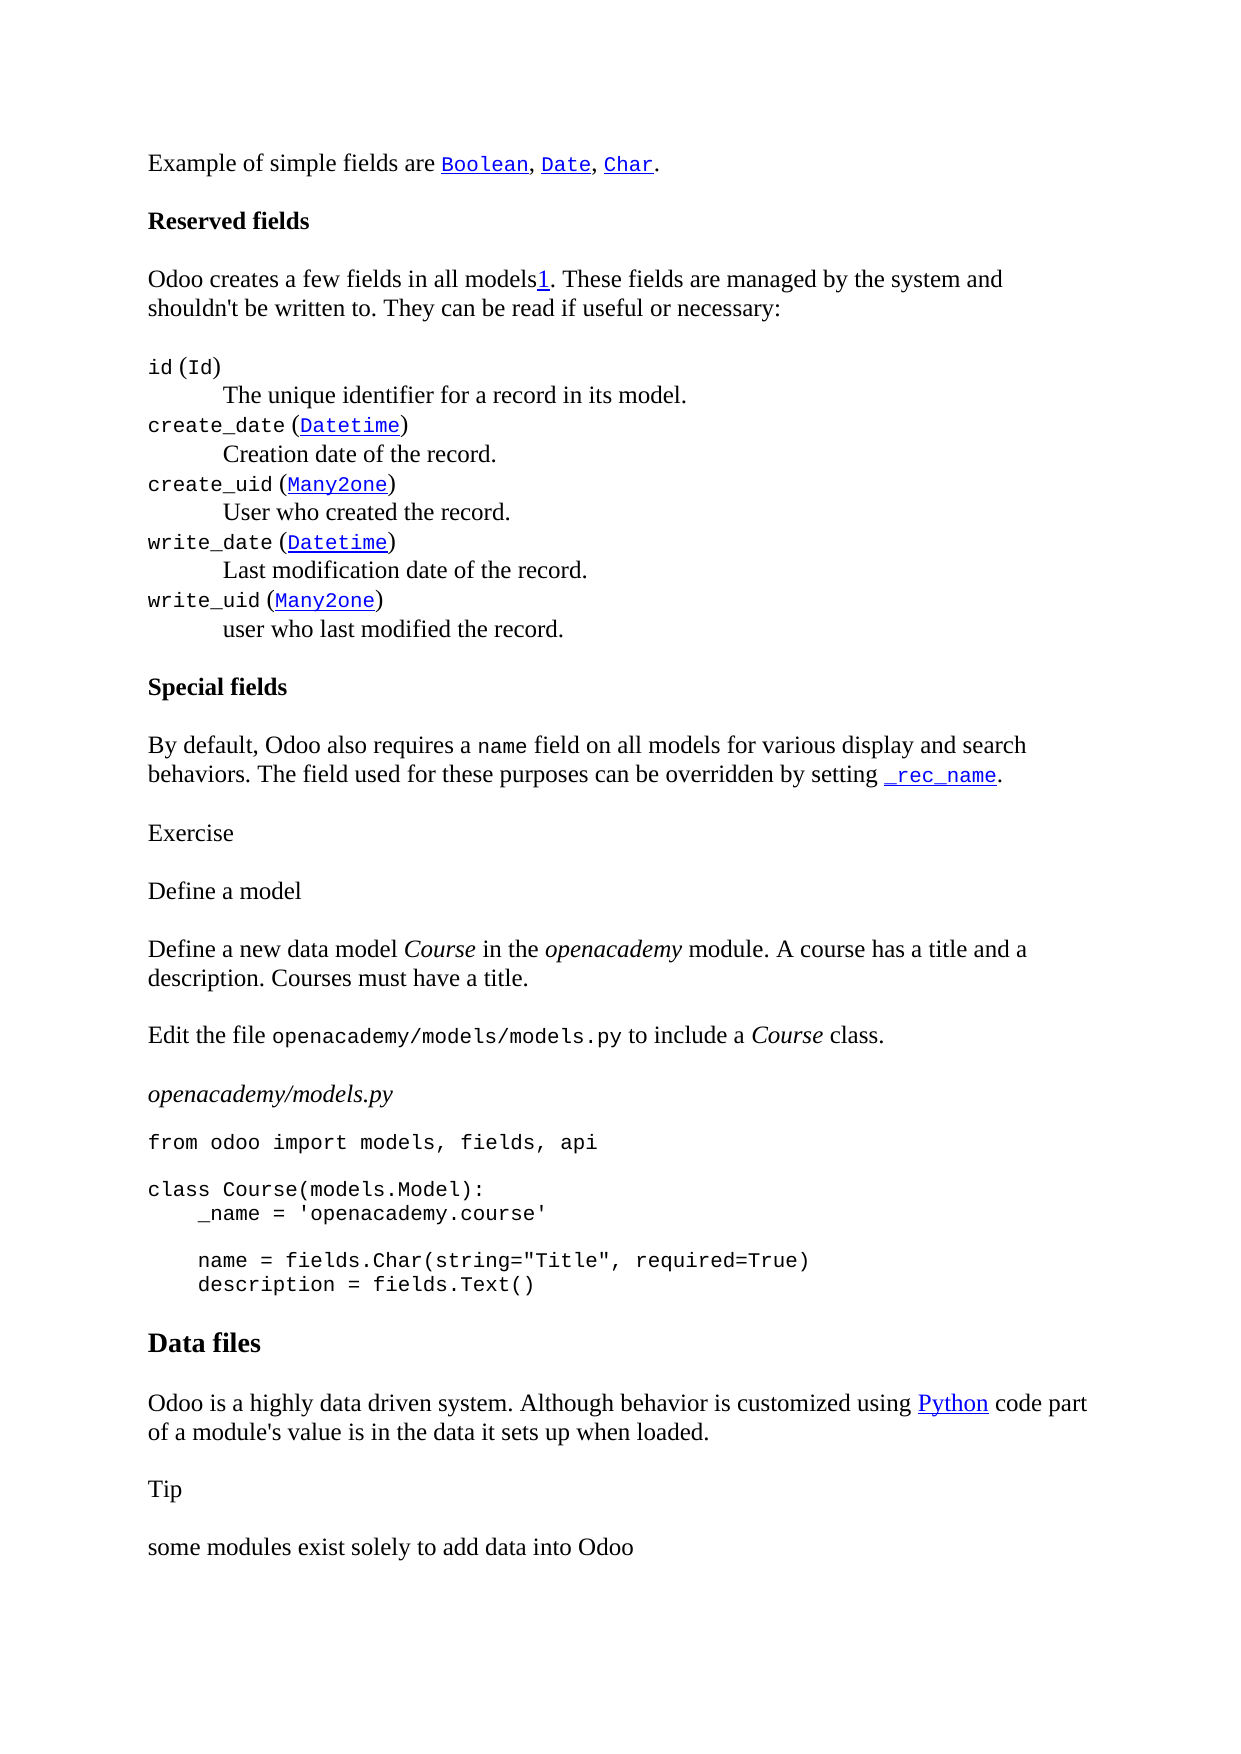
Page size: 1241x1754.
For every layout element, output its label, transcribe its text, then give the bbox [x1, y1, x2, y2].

text Define a model [148, 876, 1093, 905]
text Tip [148, 1474, 1093, 1503]
text name = fields.Char(string="Title", required=True) [148, 1250, 1093, 1273]
text user who last modified the record. [223, 614, 1093, 643]
text create_uid (Many2one) [148, 468, 1093, 497]
text Data files [148, 1326, 1093, 1359]
text Exercise [148, 818, 1093, 847]
text create_date (Datetime) [148, 409, 1093, 439]
text Odoo creates a few fields in all models1. These fields are managed by the system and shouldn't be written to. They can be read if useful or necessary: [148, 264, 1093, 322]
text Example of simple fields are Boolean, Date, Char. [148, 148, 1093, 177]
text id (Id) [148, 351, 1093, 381]
text By default, Odoo also requires a name field on all models for various display and search behaviors. The field used for these purposes can be overridden by setting _rec_name. [148, 730, 1093, 789]
text Special fields [148, 672, 1093, 701]
text User who created the record. [223, 497, 1093, 526]
text Edit the file openacademy/models/models.py to include a Course class. [148, 1021, 1093, 1050]
text openacademy/models.py [148, 1079, 1093, 1108]
text Reserved fields [148, 206, 1093, 235]
text from odoo import models, fields, api [148, 1132, 1093, 1155]
text some modules exist solely to add data into Odoo [148, 1532, 1093, 1561]
text write_date (Datetime) [148, 526, 1093, 556]
text Creation date of the record. [223, 439, 1093, 468]
text Last modification date of the record. [223, 556, 1093, 584]
text _name = 'openacademy.course' [148, 1203, 1093, 1226]
text Odoo is a highly data driven system. Although behavior is customized using Python code part of a module's value is in the data it sets up when loaded. [148, 1388, 1093, 1445]
text The unique identifier for a record in its model. [223, 381, 1093, 409]
text write_uid (Many2one) [148, 584, 1093, 614]
text description = fields.Text() [148, 1273, 1093, 1297]
text Define a new data model Course in the openacademy module. A course has a title and a description. Courses must have a title. [148, 934, 1093, 991]
text class Course(models.Model): [148, 1179, 1093, 1203]
